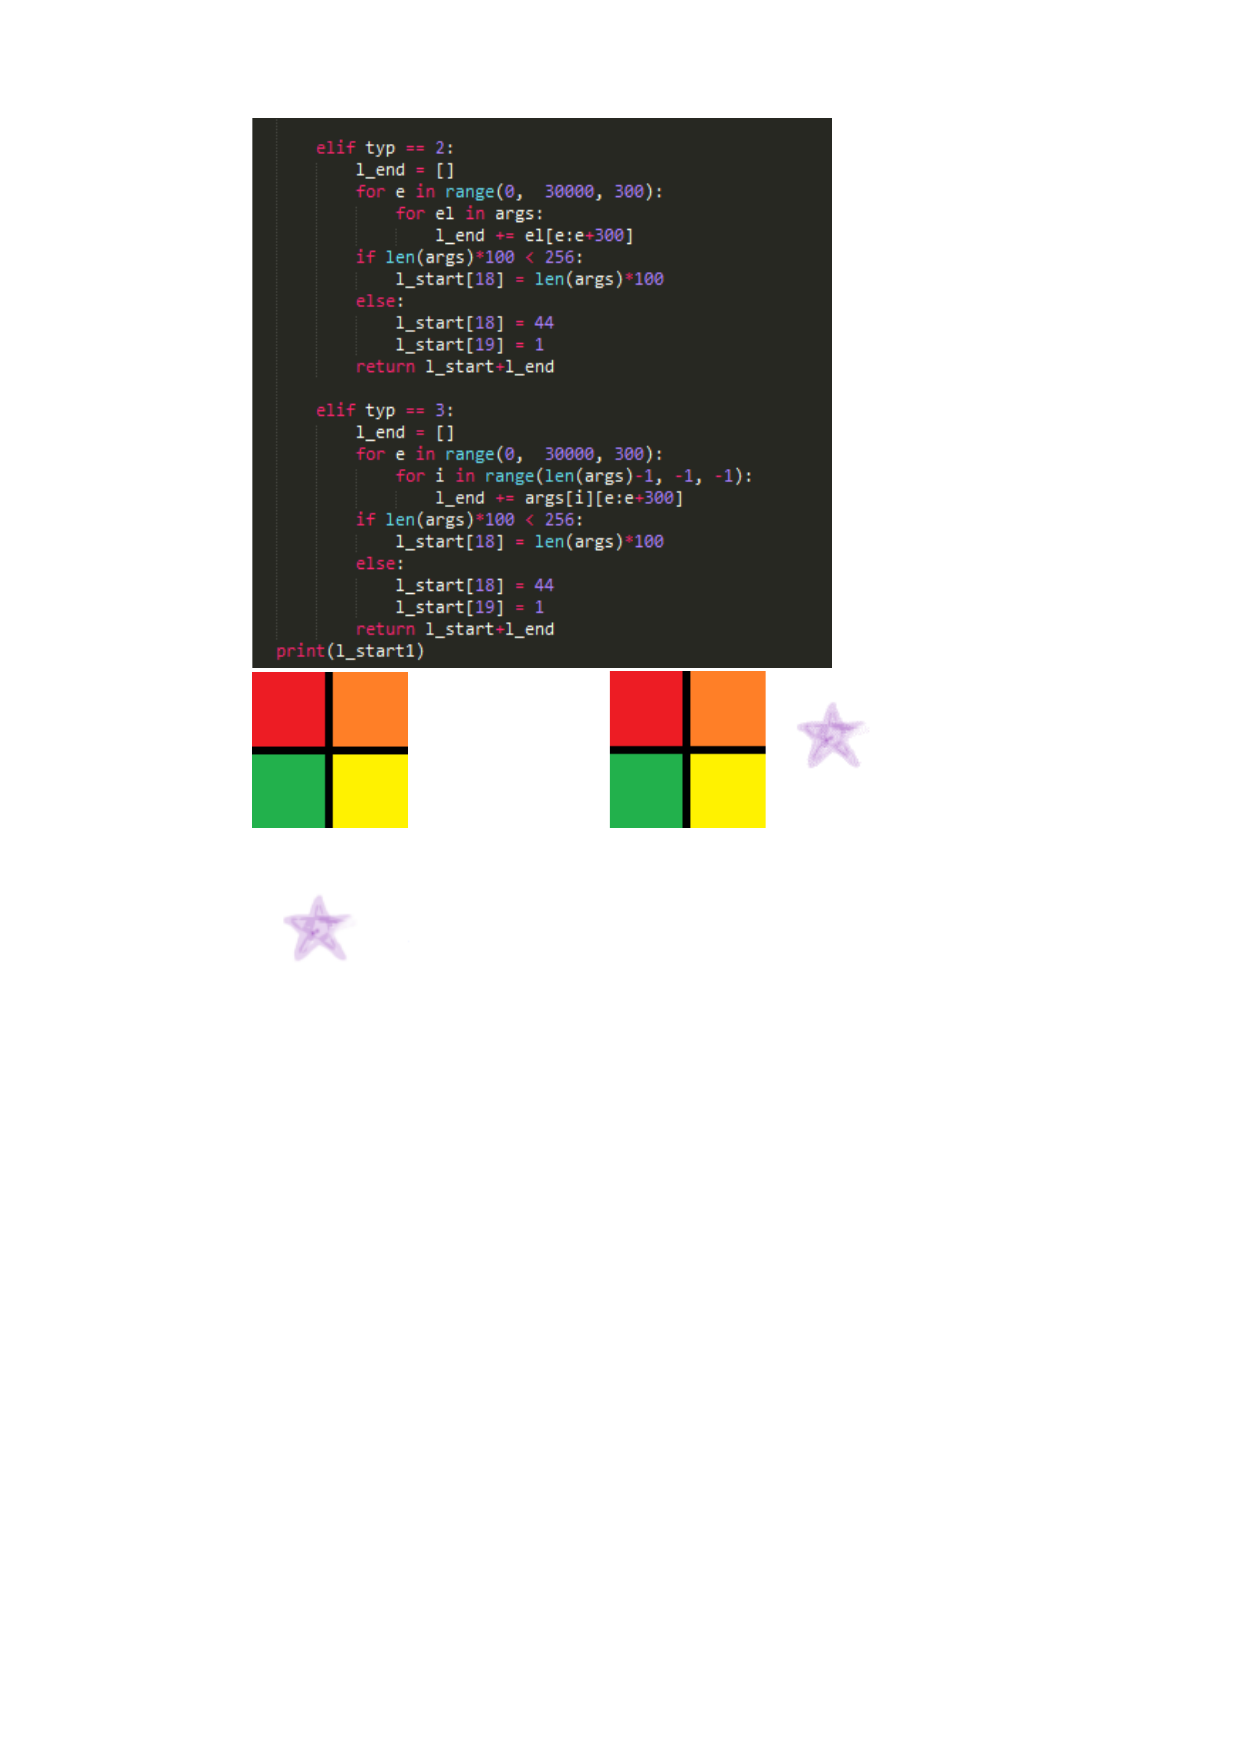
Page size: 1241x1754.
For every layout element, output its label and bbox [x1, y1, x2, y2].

picture [252, 118, 832, 668]
picture [252, 864, 410, 1021]
picture [252, 672, 408, 828]
picture [609, 671, 923, 828]
